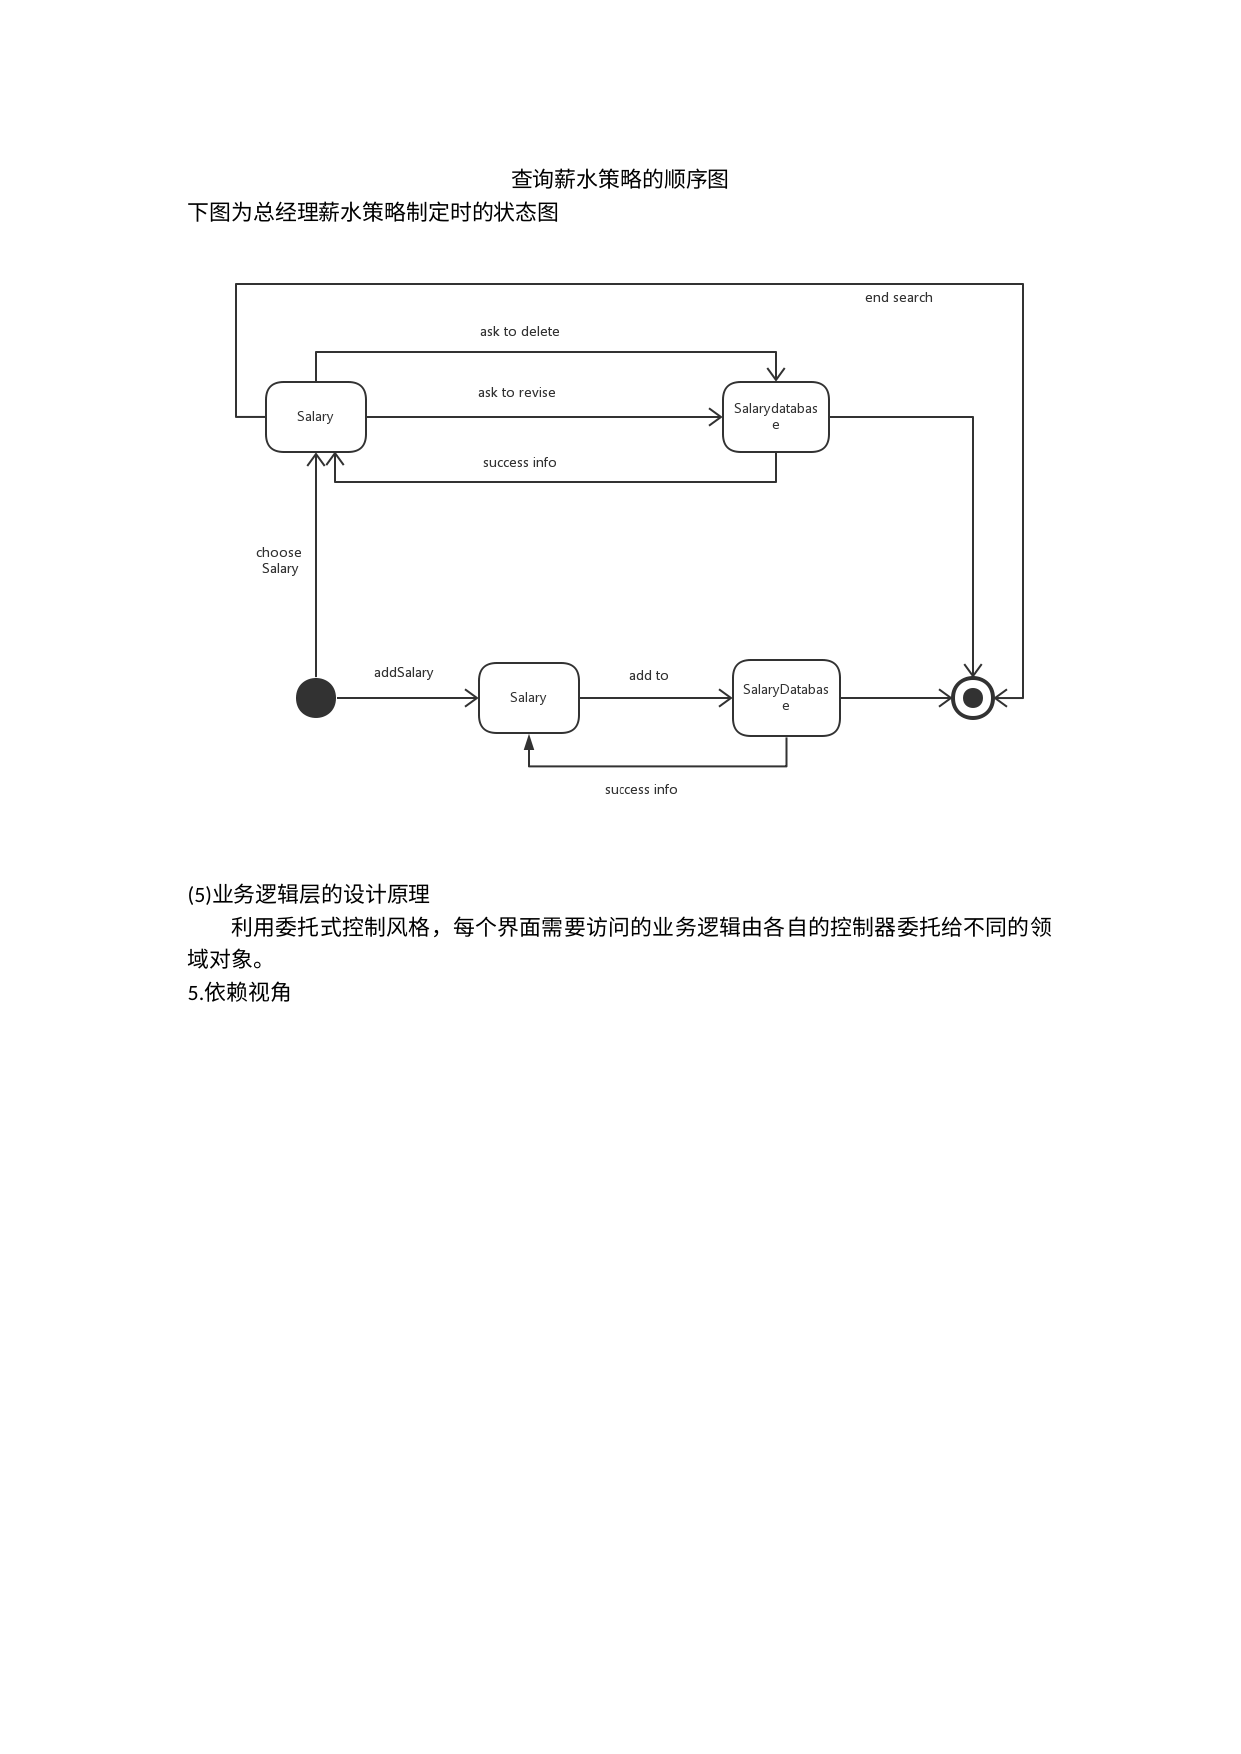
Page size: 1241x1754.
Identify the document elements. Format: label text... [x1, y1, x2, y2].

text (5)业务逻辑层的设计原理 [187, 877, 1053, 909]
picture [188, 230, 1054, 841]
text 利用委托式控制风格，每个界面需要访问的业务逻辑由各自的控制器委托给不同的领域对象。 [187, 909, 1053, 974]
text 下图为总经理薪水策略制定时的状态图 [187, 194, 1053, 227]
text 5.依赖视角 [187, 974, 1053, 1007]
text 查询薪水策略的顺序图 [187, 162, 1053, 194]
